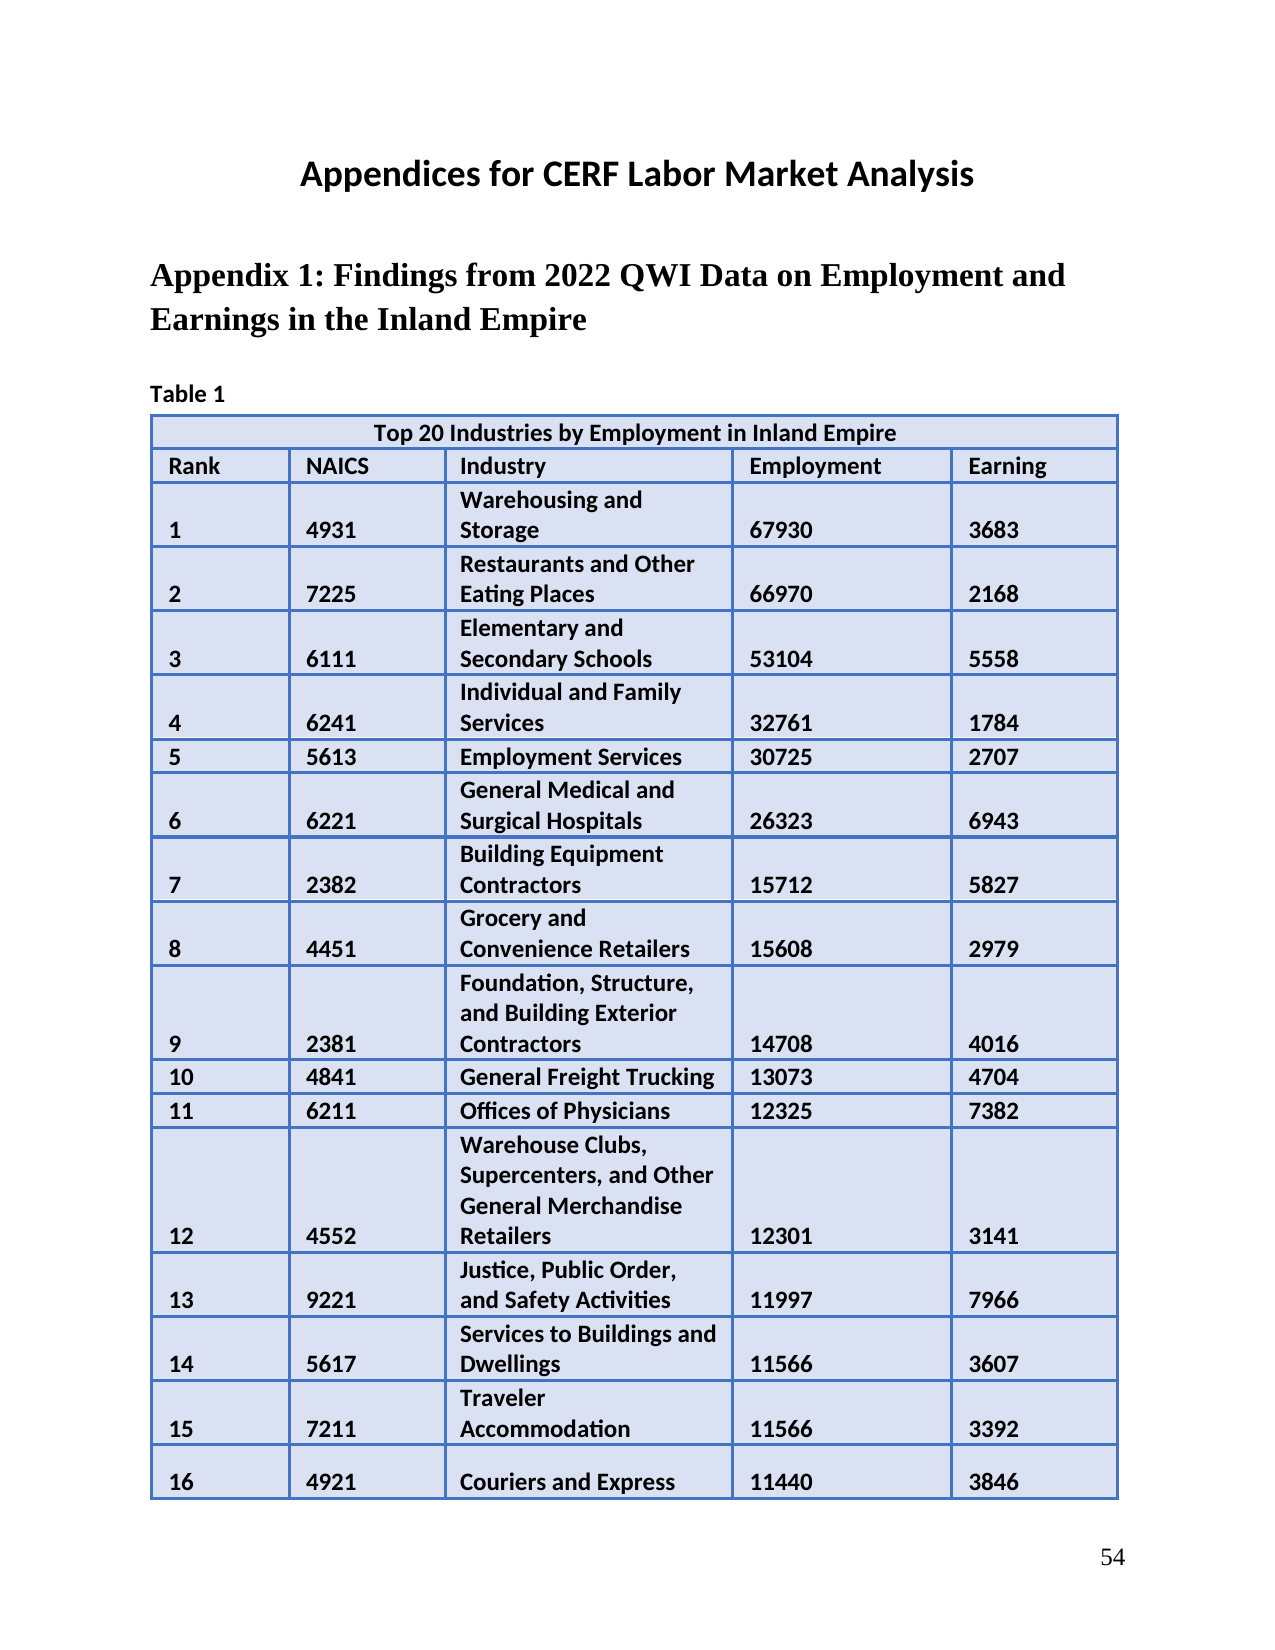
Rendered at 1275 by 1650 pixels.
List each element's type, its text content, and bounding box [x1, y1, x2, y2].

table_cell 13073 [734, 1061, 950, 1092]
table_cell 11997 [734, 1254, 950, 1315]
table_cell Services to Buildings and Dwellings [447, 1318, 731, 1379]
table_cell Employment [734, 450, 950, 481]
table_cell Traveler Accommodation [447, 1382, 731, 1443]
table_cell 11566 [734, 1318, 950, 1379]
table_cell 15712 [734, 839, 950, 899]
table_cell 6211 [291, 1095, 444, 1126]
table_cell 11 [153, 1095, 288, 1126]
table_cell Warehouse Clubs, Supercenters, and Other General Merchandise Retailers [447, 1129, 731, 1251]
table_cell 4704 [953, 1061, 1116, 1092]
table_cell 7211 [291, 1382, 444, 1443]
table_cell 4451 [291, 903, 444, 964]
table_cell NAICS [291, 450, 444, 481]
table_cell 8 [153, 903, 288, 964]
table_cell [447, 1446, 731, 1497]
table_cell General Medical and Surgical Hospitals [447, 774, 731, 835]
table_cell Employment Services [447, 741, 731, 771]
table_cell 1784 [953, 676, 1116, 737]
table_cell Grocery and Convenience Retailers [447, 903, 731, 964]
table_cell 6111 [291, 612, 444, 673]
table_cell 30725 [734, 741, 950, 771]
table_cell Warehousing and Storage [447, 484, 731, 545]
table_cell 11566 [734, 1382, 950, 1443]
table_cell 2381 [291, 967, 444, 1058]
table_cell 3392 [953, 1382, 1116, 1443]
table_cell 67930 [734, 484, 950, 545]
table_cell 5827 [953, 839, 1116, 899]
table_cell 3683 [953, 484, 1116, 545]
table_cell 53104 [734, 612, 950, 673]
table_cell 4 [153, 676, 288, 737]
table_cell 6943 [953, 774, 1116, 835]
table_header Top 20 Industries by Employment in Inland Empire [153, 417, 1116, 447]
table_cell 3607 [953, 1318, 1116, 1379]
table_cell 9 [153, 967, 288, 1058]
table_cell 6 [153, 774, 288, 835]
table_cell 12325 [734, 1095, 950, 1126]
table_cell Industry [447, 450, 731, 481]
table_cell 10 [153, 1061, 288, 1092]
table_cell 2979 [953, 903, 1116, 964]
table_cell 2168 [953, 548, 1116, 609]
table_cell 9221 [291, 1254, 444, 1315]
table_cell Restaurants and Other Eating Places [447, 548, 731, 609]
table_cell 15608 [734, 903, 950, 964]
table_cell 4931 [291, 484, 444, 545]
table_cell 12301 [734, 1129, 950, 1251]
table_cell 16 [153, 1446, 288, 1497]
table_cell 3846 [953, 1446, 1116, 1497]
table_cell 6221 [291, 774, 444, 835]
table_cell 14708 [734, 967, 950, 1058]
table_cell Earning [953, 450, 1116, 481]
table_cell 12 [153, 1129, 288, 1251]
table_cell 7966 [953, 1254, 1116, 1315]
table_cell 32761 [734, 676, 950, 737]
table_cell 4016 [953, 967, 1116, 1058]
table_cell 5617 [291, 1318, 444, 1379]
table_cell 2 [153, 548, 288, 609]
text Appendices for CERF Labor Market Analysis [150, 150, 1125, 196]
table_cell 5558 [953, 612, 1116, 673]
table_cell 15 [153, 1382, 288, 1443]
table_cell 4552 [291, 1129, 444, 1251]
table_cell Building Equipment Contractors [447, 839, 731, 899]
table_cell 5 [153, 741, 288, 771]
table_cell 4921 [291, 1446, 444, 1497]
text Table 1 [150, 378, 1125, 409]
table_cell 5613 [291, 741, 444, 771]
table_cell 6241 [291, 676, 444, 737]
table_cell Offices of Physicians [447, 1095, 731, 1126]
table_cell 11440 [734, 1446, 950, 1497]
subtitle Appendix 1: Findings from 2022 QWI Data on Employment and Earnings in the Inland Empire [150, 255, 1125, 338]
table_cell 26323 [734, 774, 950, 835]
table_cell 7225 [291, 548, 444, 609]
table_cell Rank [153, 450, 288, 481]
table_cell General Freight Trucking [447, 1061, 731, 1092]
table_cell 1 [153, 484, 288, 545]
table_cell 4841 [291, 1061, 444, 1092]
table_cell 14 [153, 1318, 288, 1379]
table_cell Justice, Public Order, and Safety Activities [447, 1254, 731, 1315]
table_cell 66970 [734, 548, 950, 609]
table_cell 2382 [291, 839, 444, 899]
table_cell Individual and Family Services [447, 676, 731, 737]
table_cell 2707 [953, 741, 1116, 771]
table_cell 3141 [953, 1129, 1116, 1251]
table_cell 7 [153, 839, 288, 899]
table_cell Foundation, Structure, and Building Exterior Contractors [447, 967, 731, 1058]
table_cell 7382 [953, 1095, 1116, 1126]
table_cell Elementary and Secondary Schools [447, 612, 731, 673]
table_cell 13 [153, 1254, 288, 1315]
table_cell 3 [153, 612, 288, 673]
